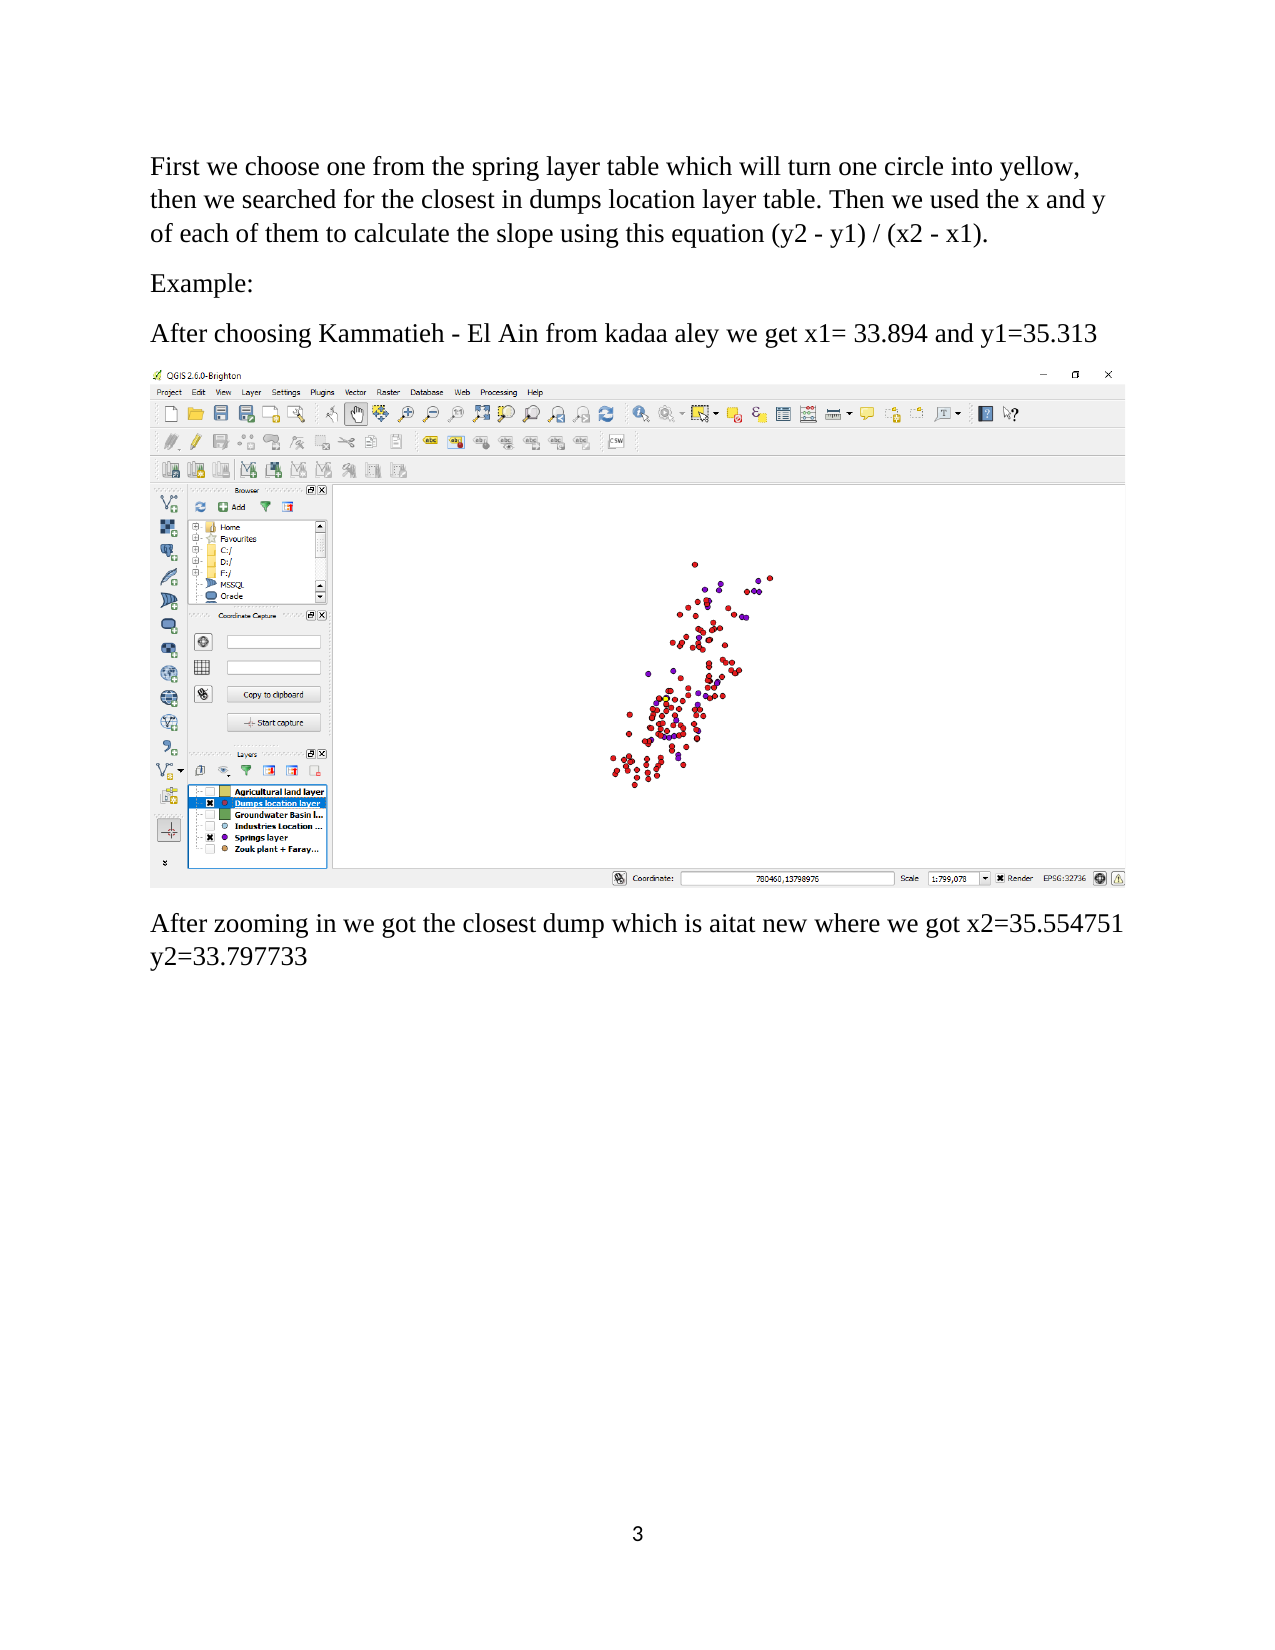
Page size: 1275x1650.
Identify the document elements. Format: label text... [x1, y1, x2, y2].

text Example: [150, 267, 1125, 298]
text After choosing Kammatieh - El Ain from kadaa aley we get x1= 33.894 and y1=35.313 [150, 317, 1125, 349]
text First we choose one from the spring layer table which will turn one circle into yellow, then we searched for the closest in dumps location layer table. Then we used the x and y of each of them to calculate the slope using this equation (y2 - y1) / (x2 - x1). [150, 150, 1125, 248]
picture [150, 367, 1125, 888]
text After zooming in we got the closest dump which is aitat new where we got x2=35.554751 y2=33.797733 [150, 907, 1125, 972]
